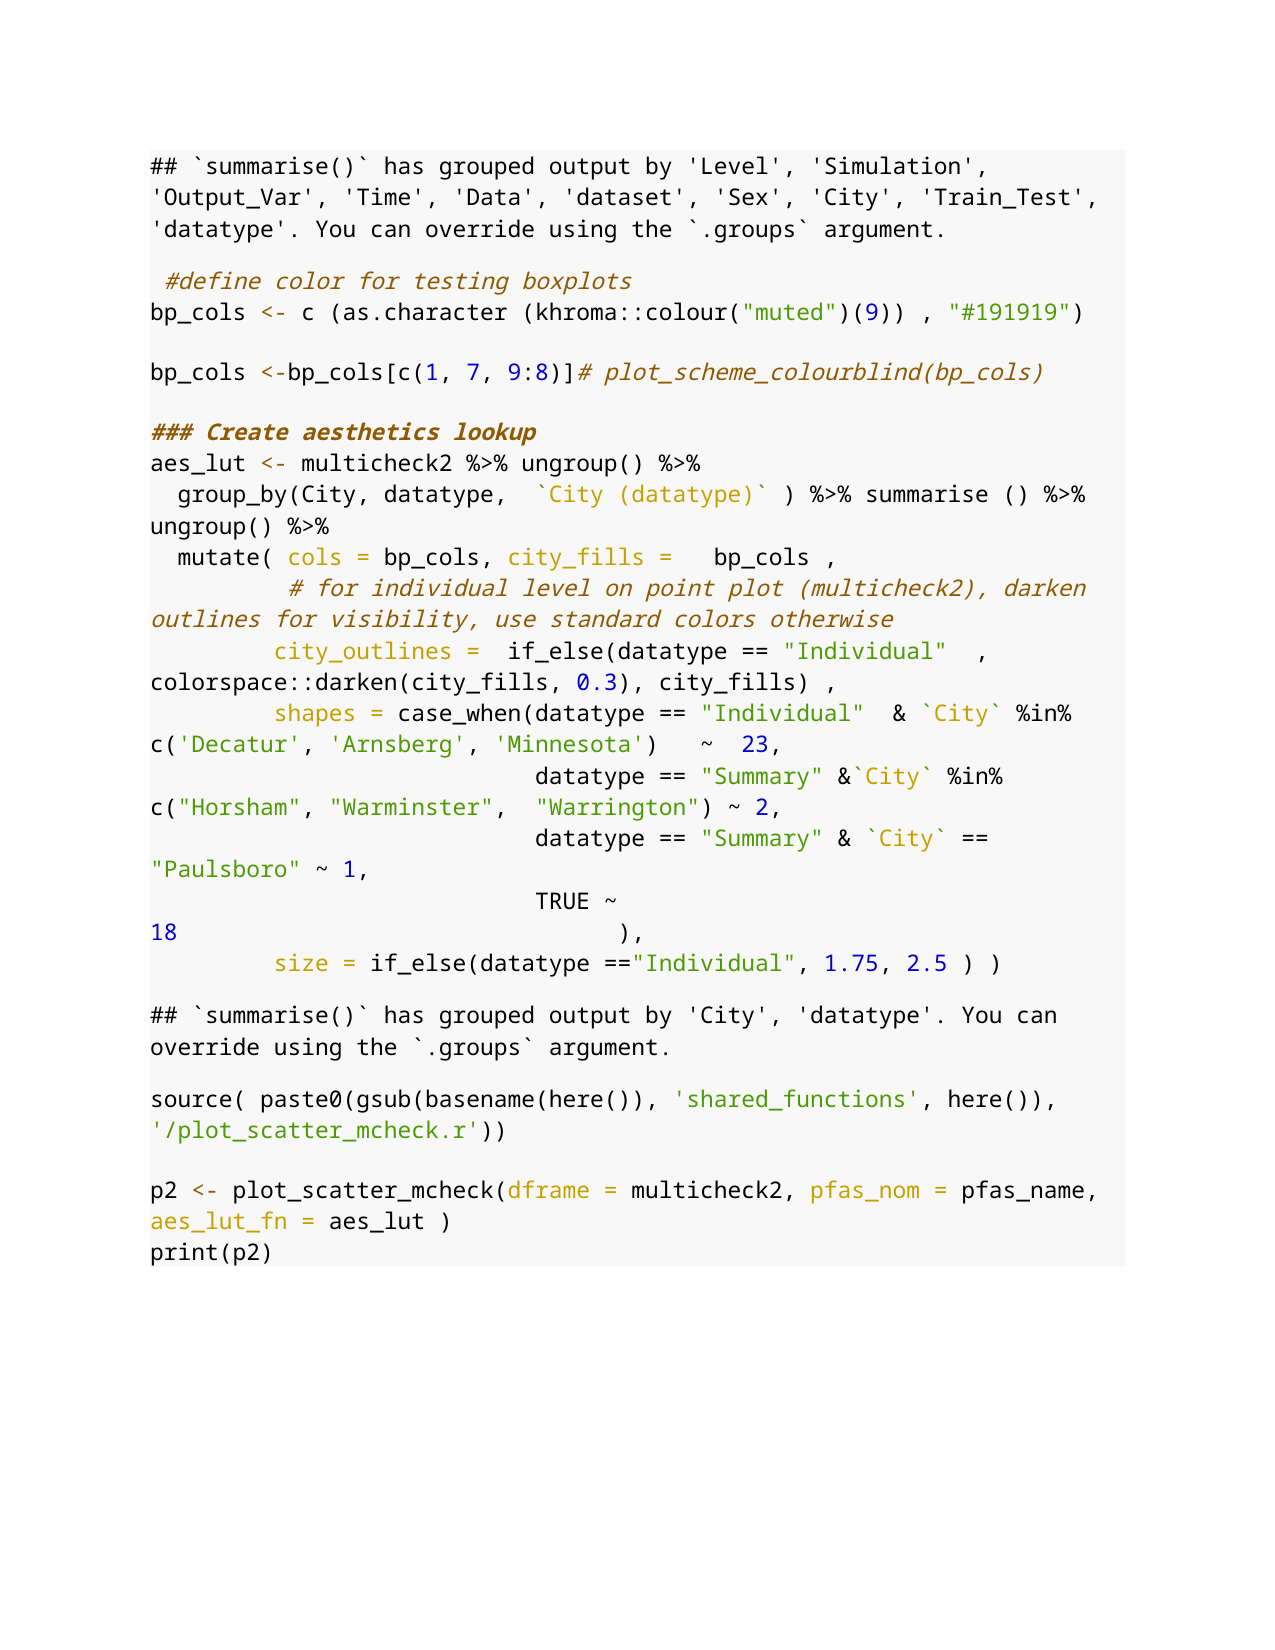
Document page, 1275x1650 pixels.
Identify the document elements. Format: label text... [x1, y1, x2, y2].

text source( paste0(gsub(basename(here()), 'shared_functions', here()), '/plot_scatter_mcheck.r')) p2 <- plot_scatter_mcheck(dframe = multicheck2, pfas_nom = pfas_name, aes_lut_fn = aes_lut ) print(p2) [150, 1082, 1125, 1267]
text ## `summarise()` has grouped output by 'Level', 'Simulation', 'Output_Var', 'Time', 'Data', 'dataset', 'Sex', 'City', 'Train_Test', 'datatype'. You can override using the `.groups` argument. [150, 150, 1125, 244]
text #define color for testing boxplots bp_cols <- c (as.character (khroma::colour("muted")(9)) , "#191919") bp_cols <-bp_cols[c(1, 7, 9:8)]# plot_scheme_colourblind(bp_cols) ### Create aesthetics lookup aes_lut <- multicheck2 %>% ungroup() %>% group_by(City, datatype, `City (datatype)` ) %>% summarise () %>% ungroup() %>% mutate( cols = bp_cols, city_fills = bp_cols , # for individual level on point plot (multicheck2), darken outlines for visibility, use standard colors otherwise city_outlines = if_else(datatype == "Individual" , colorspace::darken(city_fills, 0.3), city_fills) , shapes = case_when(datatype == "Individual" & `City` %in% c('Decatur', 'Arnsberg', 'Minnesota') ~ 23, datatype == "Summary" &`City` %in% c("Horsham", "Warminster", "Warrington") ~ 2, datatype == "Summary" & `City` == "Paulsboro" ~ 1, TRUE ~ 18 ), size = if_else(datatype =="Individual", 1.75, 2.5 ) ) [150, 264, 1125, 978]
text ## `summarise()` has grouped output by 'City', 'datatype'. You can override using the `.groups` argument. [150, 999, 1125, 1062]
